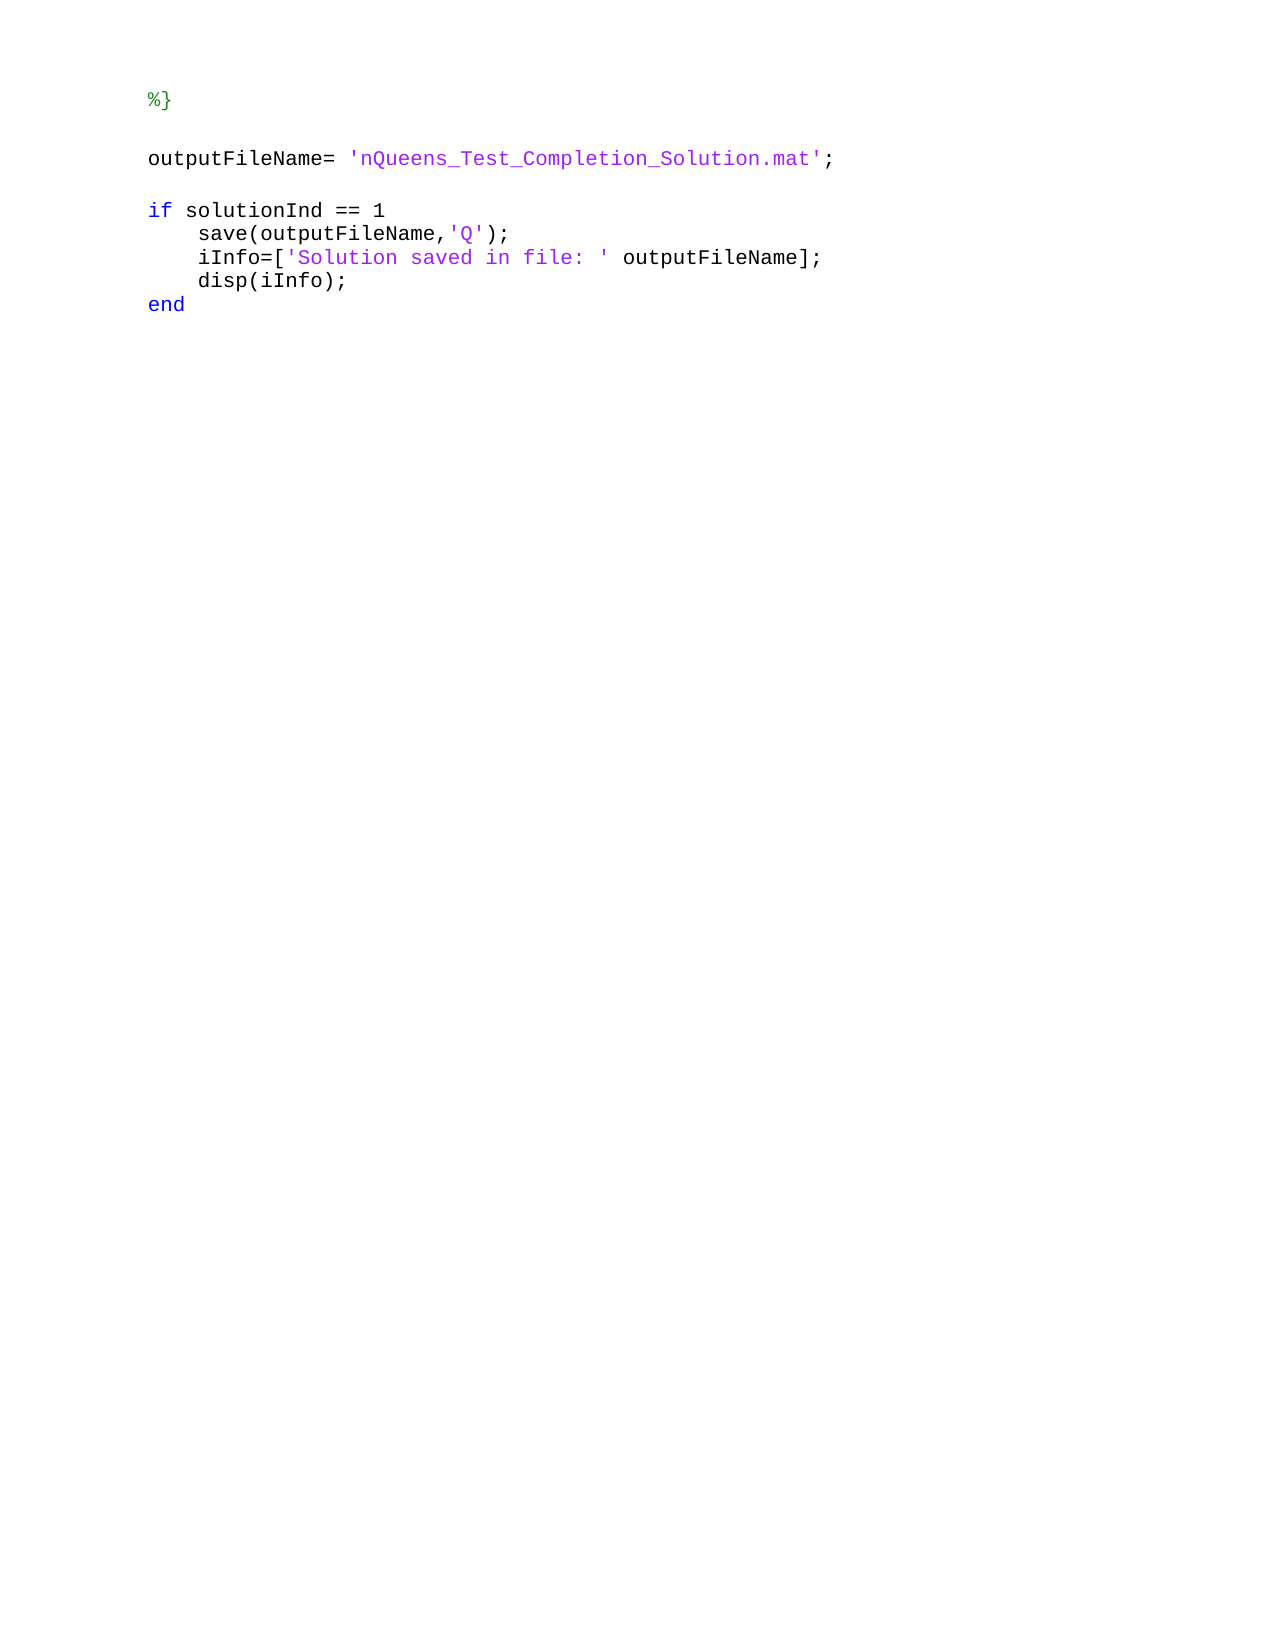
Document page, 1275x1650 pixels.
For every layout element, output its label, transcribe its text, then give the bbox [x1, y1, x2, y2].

text %} [148, 88, 1186, 112]
text disp(iInfo); [148, 271, 1186, 294]
text if solutionInd == 1 [148, 199, 1186, 223]
text outputFileName= 'nQueens_Test_Completion_Solution.mat'; [148, 148, 1186, 172]
text save(outputFileName,'Q'); [148, 223, 1186, 247]
text iInfo=['Solution saved in file: ' outputFileName]; [148, 247, 1186, 271]
text end [148, 294, 1186, 318]
